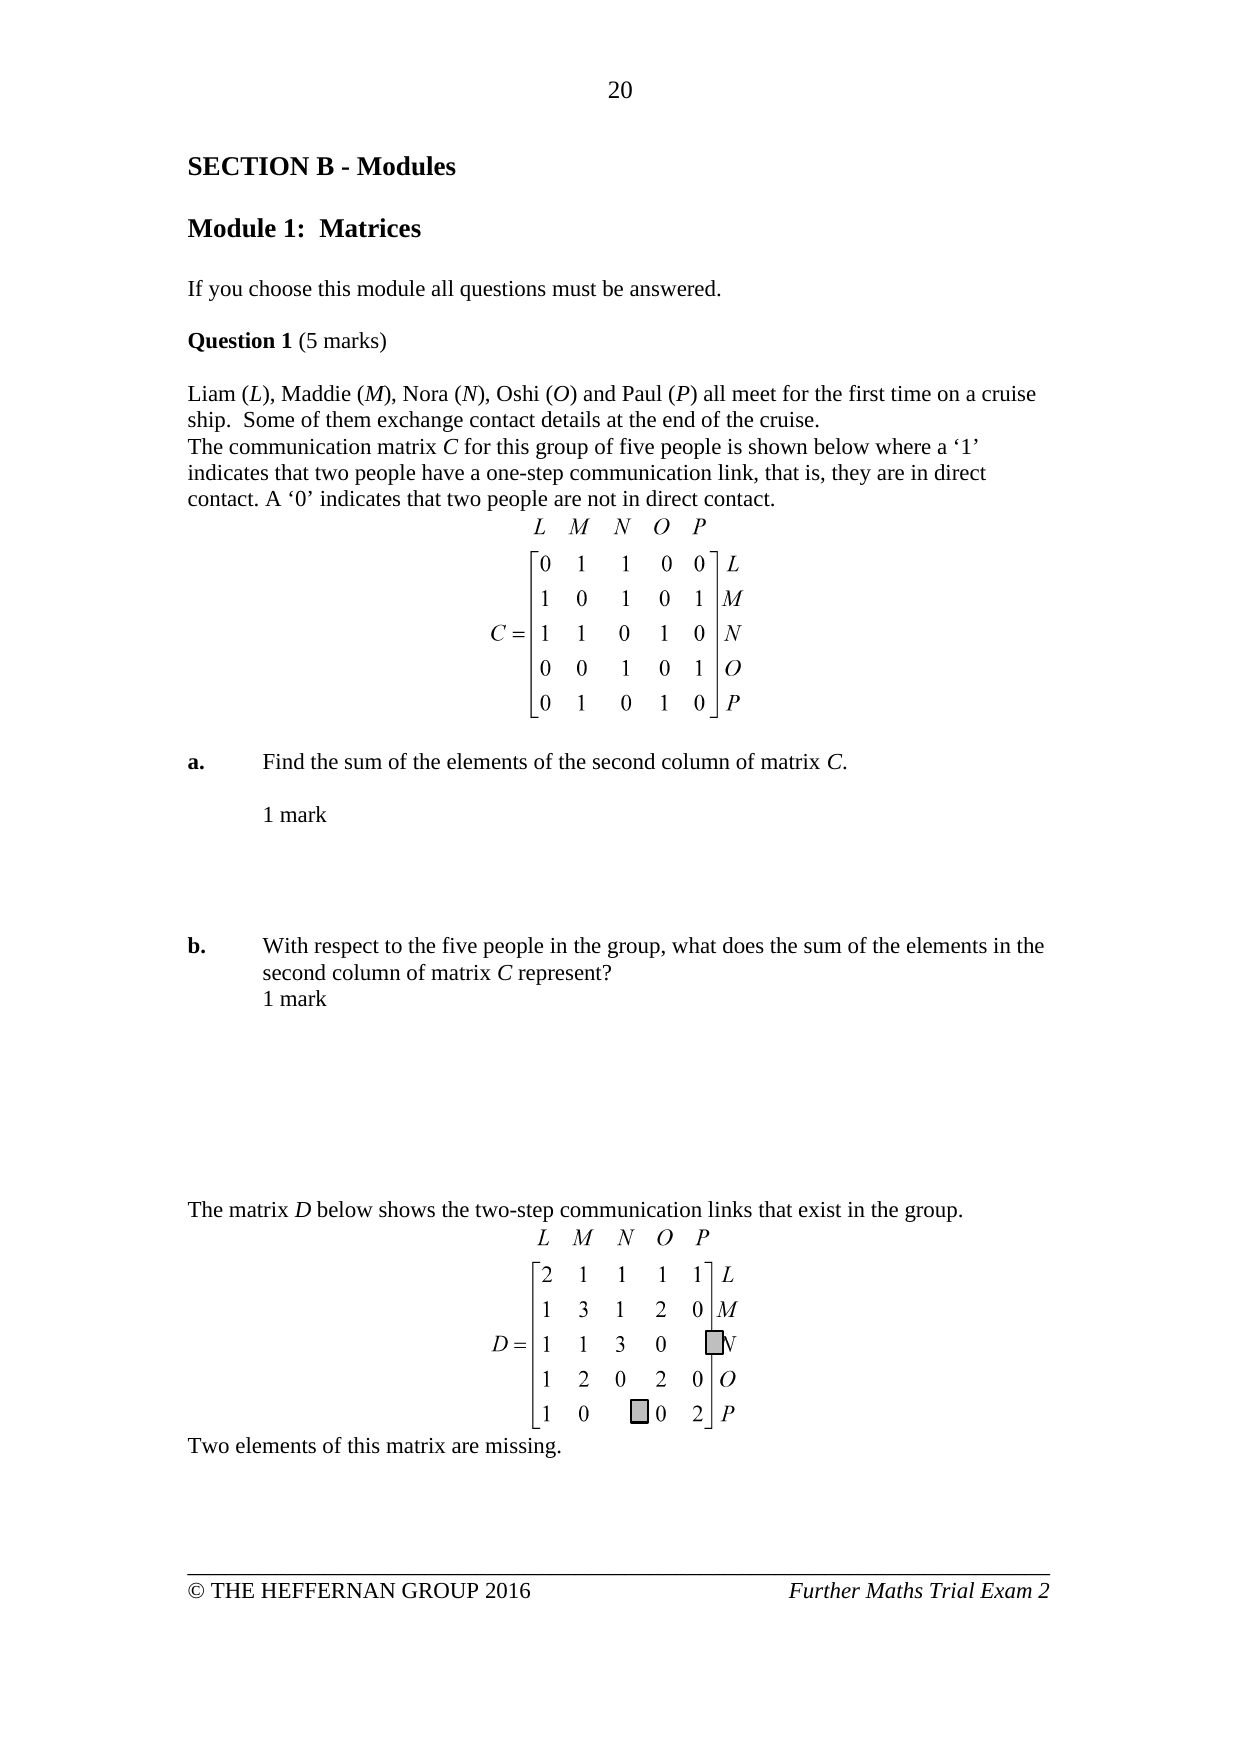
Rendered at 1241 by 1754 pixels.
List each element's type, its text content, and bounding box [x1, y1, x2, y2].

list Find the sum of the elements of the second column of matrix C. 1 mark [187, 748, 1053, 827]
picture [487, 511, 748, 722]
text Two elements of this matrix are missing. [187, 1432, 1040, 1459]
text If you choose this module all questions must be answered. [187, 274, 1053, 301]
text The communication matrix C for this group of five people is shown below where a ‘1’ indicates that two people have a one-step communication link, that is, they are in direct contact. A ‘0’ indicates that two people are not in direct contact. [187, 433, 1053, 512]
picture [487, 1222, 743, 1433]
text Module 1: Matrices [187, 212, 1053, 243]
text SECTION B - Modules [187, 150, 1053, 181]
text The matrix D below shows the two-step communication links that exist in the group. [187, 1196, 1040, 1222]
text Question 1 (5 marks) [187, 327, 1053, 354]
list With respect to the five people in the group, what does the sum of the elements in the second column of matrix C represent? 1 mark [187, 933, 1053, 1012]
text Liam (L), Maddie (M), Nora (N), Oshi (O) and Paul (P) all meet for the first time on a cruise ship. Some of them exchange contact details at the end of the cruise. [187, 380, 1053, 433]
